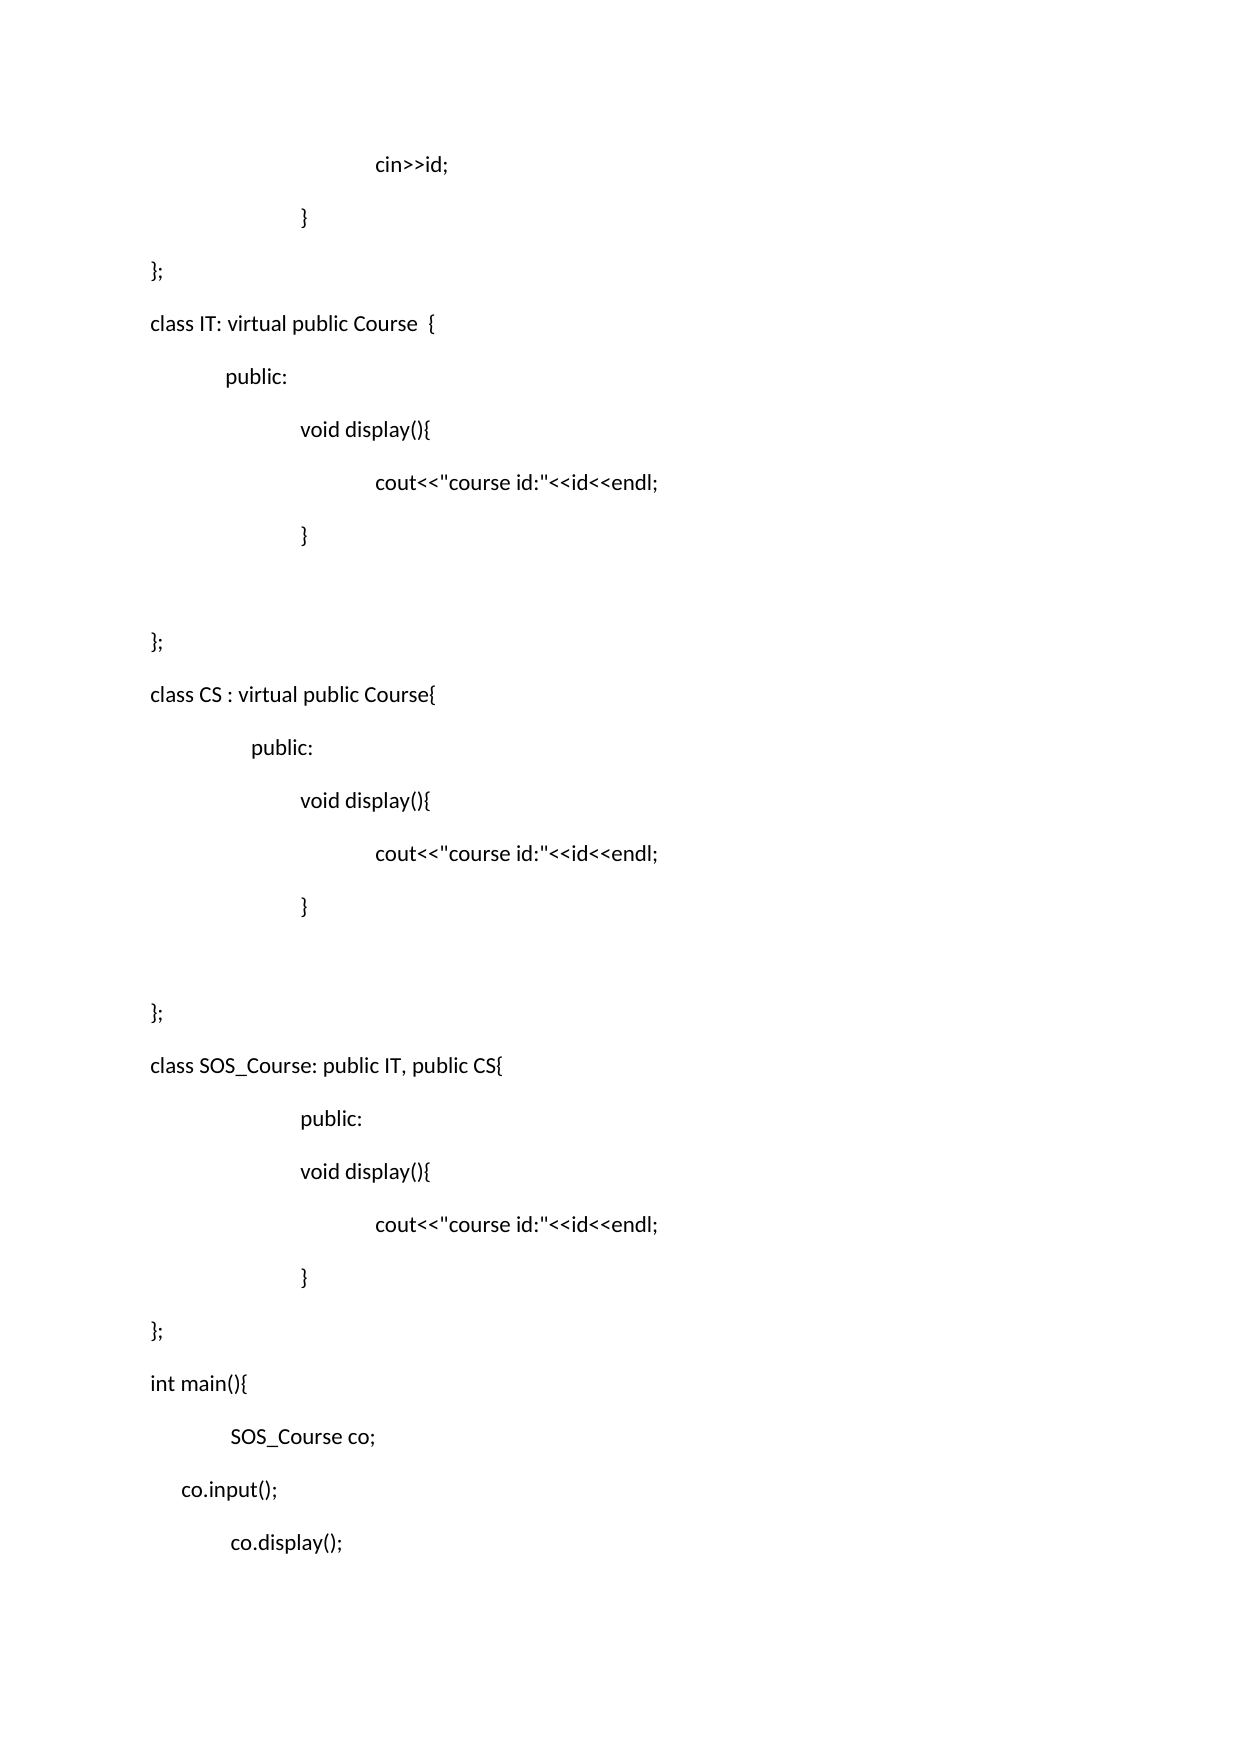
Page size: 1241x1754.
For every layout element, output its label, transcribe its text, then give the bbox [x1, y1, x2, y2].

text } [150, 521, 1090, 549]
text SOS_Course co; [150, 1422, 1090, 1451]
text }; [150, 256, 1090, 284]
text cin>>id; [150, 150, 1090, 178]
text }; [150, 1316, 1090, 1344]
text void display(){ [150, 1157, 1090, 1185]
text void display(){ [150, 415, 1090, 443]
text co.display(); [150, 1528, 1090, 1557]
text } [150, 892, 1090, 920]
text class SOS_Course: public IT, public CS{ [150, 1051, 1090, 1079]
text cout<<"course id:"<<id<<endl; [150, 1210, 1090, 1238]
text }; [150, 998, 1090, 1026]
text cout<<"course id:"<<id<<endl; [150, 468, 1090, 496]
text public: [150, 733, 1090, 761]
text cout<<"course id:"<<id<<endl; [150, 839, 1090, 867]
text } [150, 203, 1090, 231]
text class CS : virtual public Course{ [150, 680, 1090, 708]
text } [150, 1263, 1090, 1291]
text int main(){ [150, 1369, 1090, 1397]
text public: [150, 362, 1090, 390]
text co.input(); [150, 1476, 1090, 1503]
text class IT: virtual public Course { [150, 309, 1090, 337]
text }; [150, 627, 1090, 655]
text void display(){ [150, 786, 1090, 814]
text public: [150, 1104, 1090, 1132]
